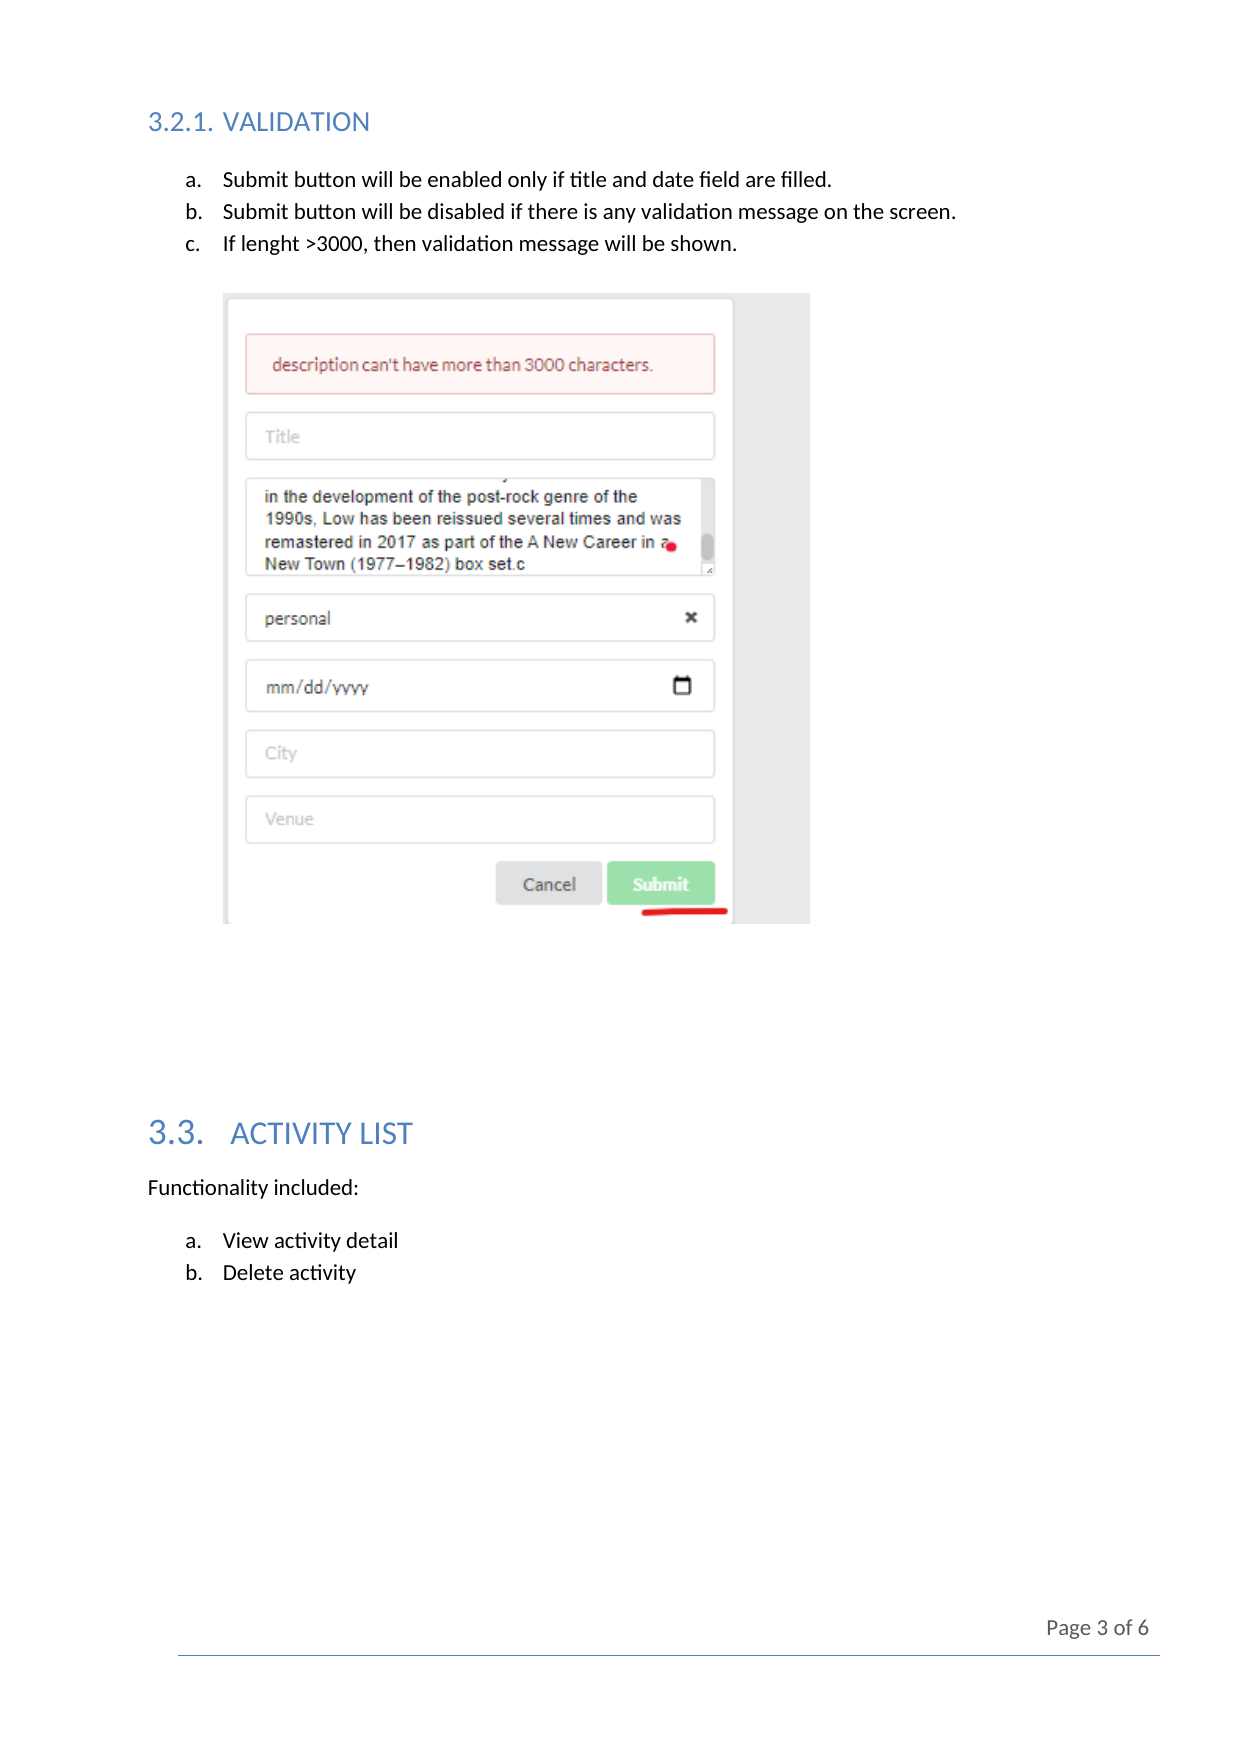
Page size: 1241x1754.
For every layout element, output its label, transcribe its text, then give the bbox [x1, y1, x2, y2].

list If lenght >3000, then validation message will be shown. [185, 229, 1152, 257]
list View activity detail [185, 1226, 1152, 1254]
picture [222, 293, 811, 924]
list Delete activity [185, 1258, 1152, 1286]
subtitle Activity List [148, 1108, 1152, 1153]
subtitle Validation [148, 103, 1152, 139]
list Submit button will be enabled only if title and date field are filled. [185, 165, 1152, 193]
list Submit button will be disabled if there is any validation message on the screen. [185, 197, 1152, 225]
text Functionality included: [148, 1173, 1152, 1201]
